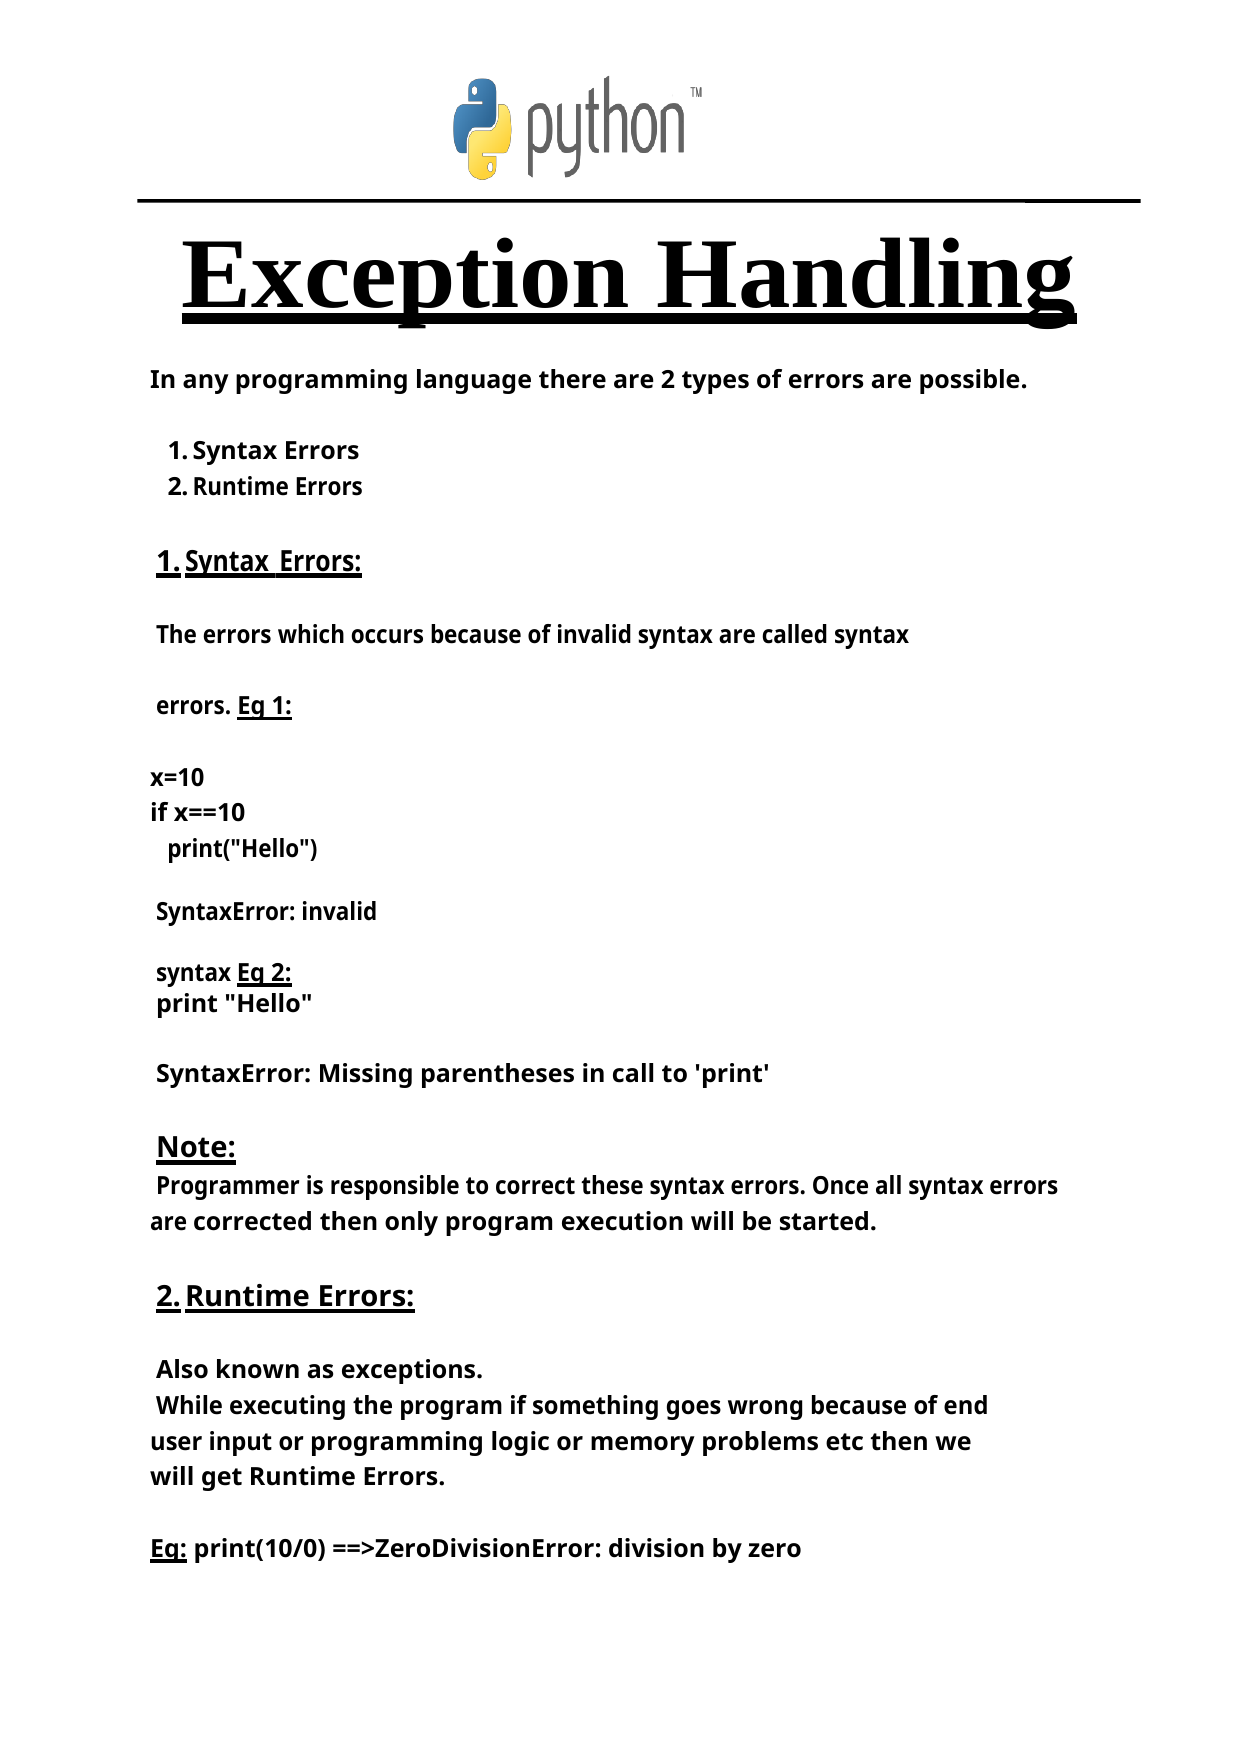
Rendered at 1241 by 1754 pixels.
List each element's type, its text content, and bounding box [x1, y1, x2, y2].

text Programmer is responsible to correct these syntax errors. Once all syntax errors are corrected then only program execution will be started. [150, 1168, 1086, 1238]
text SyntaxError: invalid syntax Eg 2: [156, 872, 442, 994]
text print "Hello" [156, 994, 1134, 1018]
subtitle Syntax Errors: [156, 540, 1134, 579]
text Also known as exceptions. [156, 1352, 1134, 1386]
text In any programming language there are 2 types of errors are possible. [150, 361, 1134, 395]
subtitle Exception Handling [181, 222, 1134, 329]
text Eg: print(10/0) ==>ZeroDivisionError: division by zero [150, 1531, 1134, 1565]
subtitle Note: [156, 1127, 1134, 1166]
text While executing the program if something goes wrong because of end user input or programming logic or memory problems etc then we will get Runtime Errors. [150, 1388, 1021, 1493]
text The errors which occurs because of invalid syntax are called syntax errors. Eg 1: [156, 617, 942, 722]
text SyntaxError: Missing parentheses in call to 'print' [156, 1055, 1134, 1089]
subtitle Runtime Errors: [156, 1275, 1134, 1315]
list Runtime Errors [167, 468, 1134, 502]
list Syntax Errors [167, 433, 1134, 467]
picture [450, 72, 703, 184]
text if x==10 print("Hello") [150, 795, 383, 865]
text x=10 [150, 759, 1134, 793]
